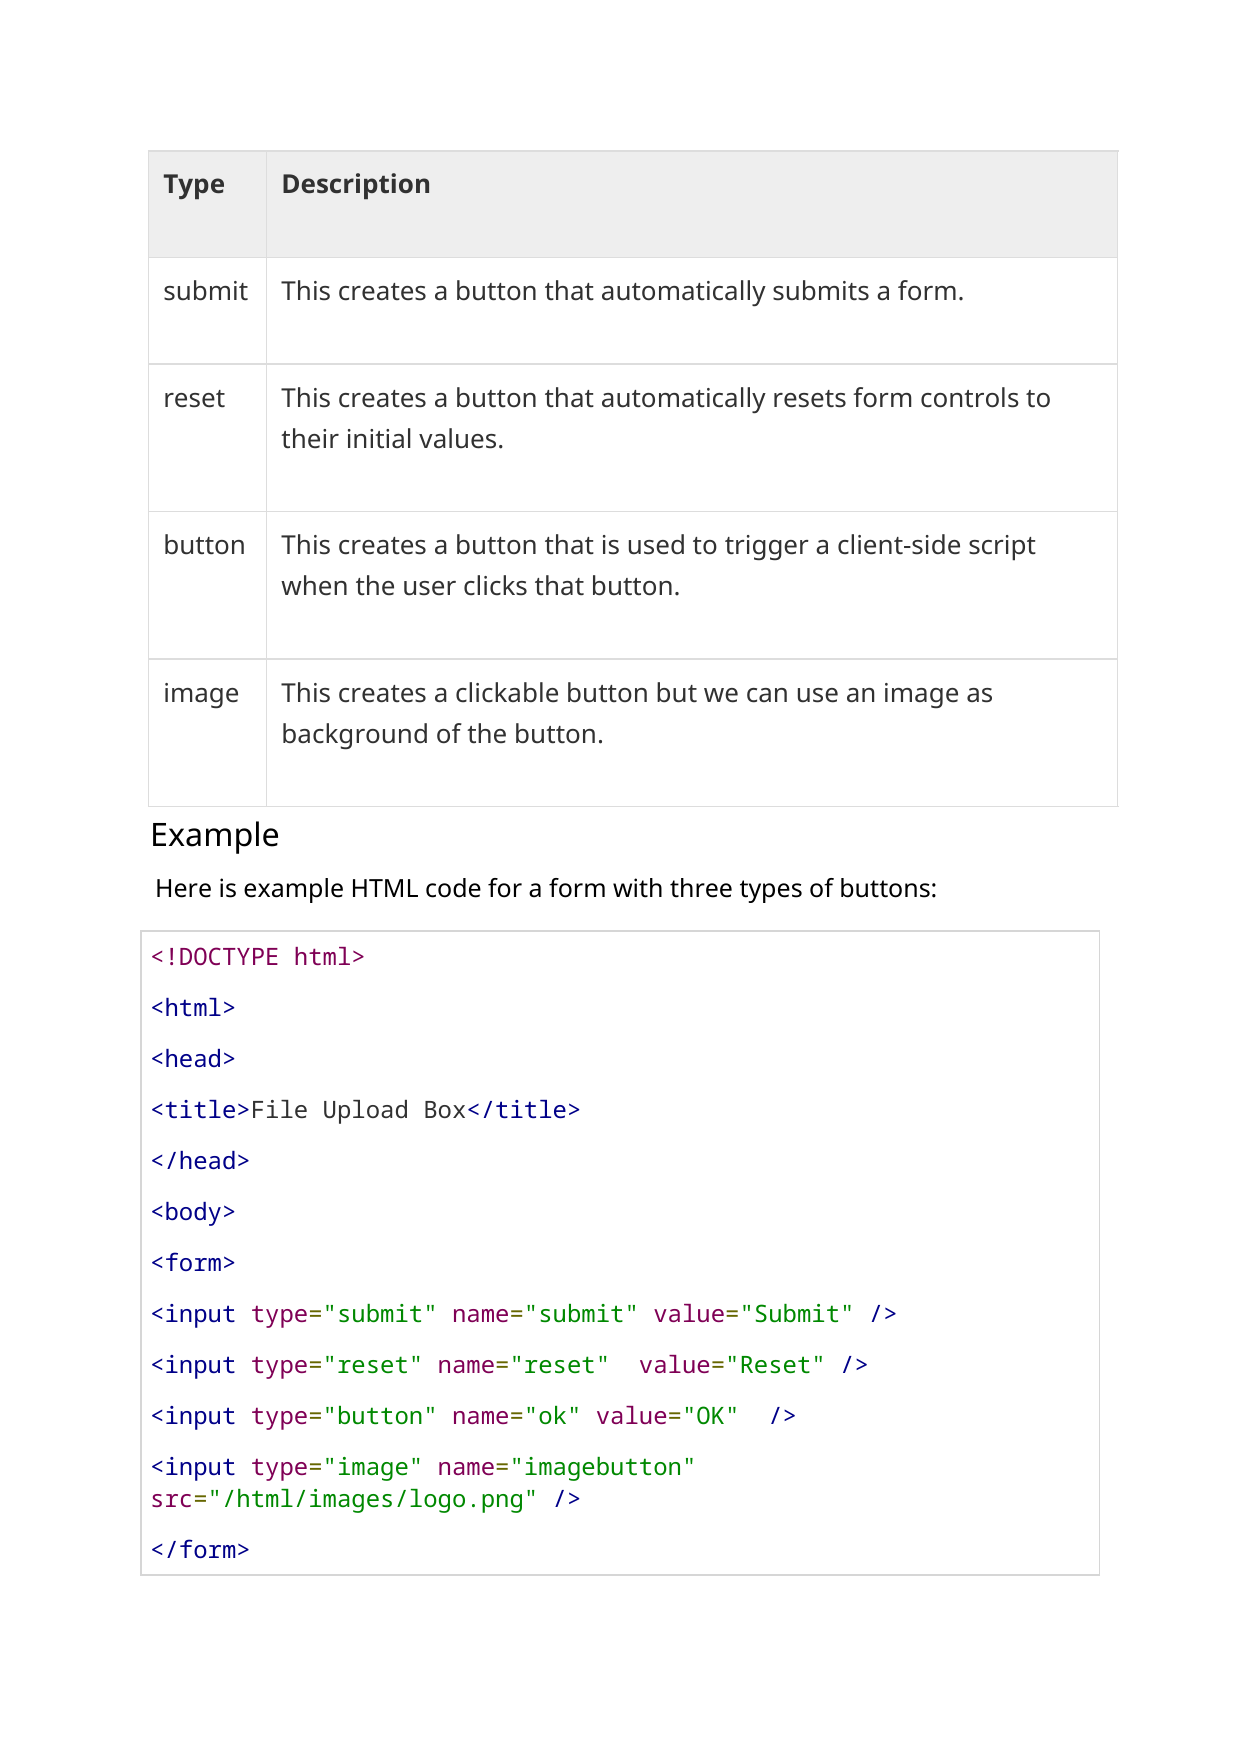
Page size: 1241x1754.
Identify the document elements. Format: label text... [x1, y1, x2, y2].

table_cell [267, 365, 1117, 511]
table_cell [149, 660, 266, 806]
text <body> [142, 1185, 1099, 1227]
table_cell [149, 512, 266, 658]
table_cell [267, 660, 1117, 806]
text <input type="submit" name="submit" value="Submit" /> [142, 1287, 1099, 1329]
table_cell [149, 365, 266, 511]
text <input type="reset" name="reset" value="Reset" /> [142, 1338, 1099, 1380]
text <input type="button" name="ok" value="OK" /> [142, 1389, 1099, 1431]
text <title>File Upload Box</title> [142, 1083, 1099, 1126]
text <html> [142, 981, 1099, 1024]
subtitle Example [150, 812, 1085, 856]
text </form> [142, 1523, 1099, 1574]
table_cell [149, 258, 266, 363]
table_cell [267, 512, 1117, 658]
text <input type="image" name="imagebutton" src="/html/images/logo.png" /> [142, 1439, 1099, 1515]
text <form> [142, 1236, 1099, 1278]
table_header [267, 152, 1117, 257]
text <!DOCTYPE html> [142, 932, 1099, 973]
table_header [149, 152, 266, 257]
text </head> [142, 1134, 1099, 1176]
text Here is example HTML code for a form with three types of buttons: [155, 861, 1085, 905]
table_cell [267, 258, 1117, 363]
text <head> [142, 1032, 1099, 1074]
